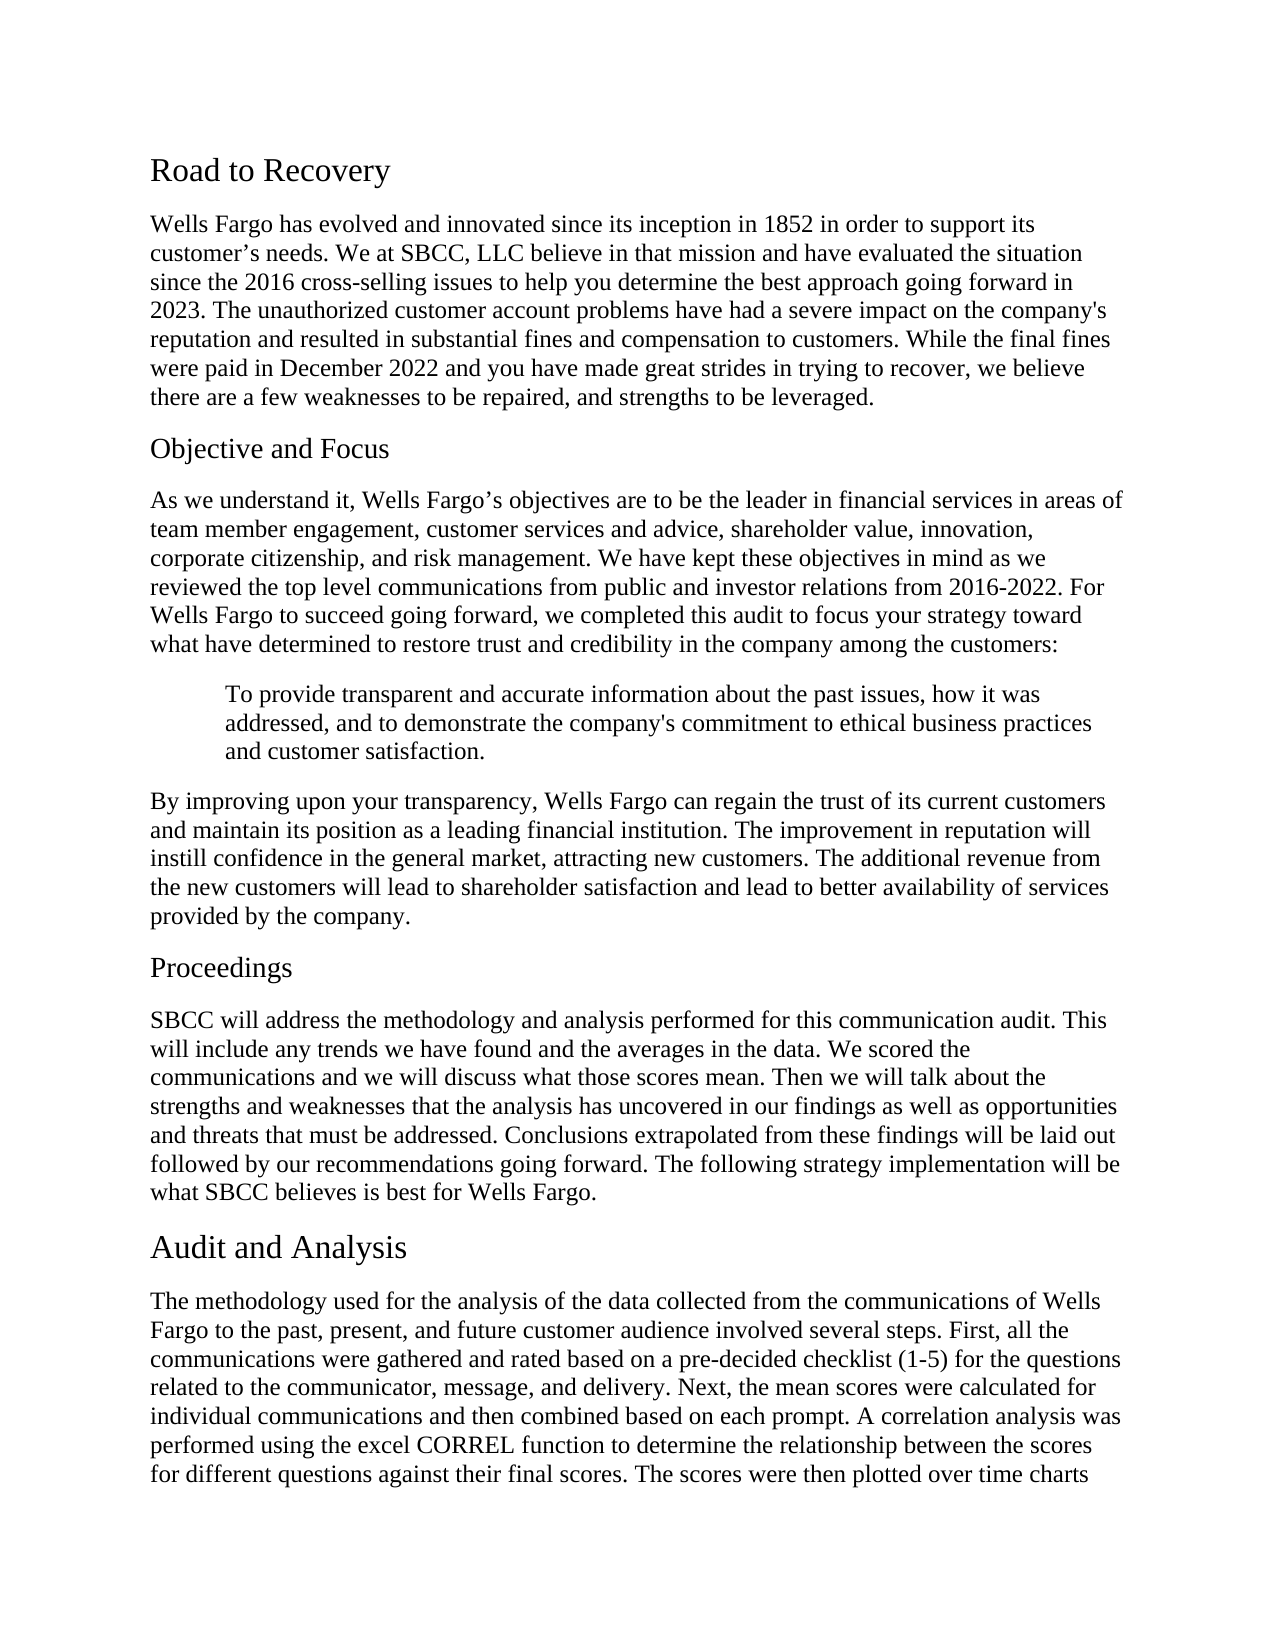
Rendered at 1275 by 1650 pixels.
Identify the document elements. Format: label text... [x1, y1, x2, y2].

subtitle Objective and Focus [150, 431, 1125, 465]
text By improving upon your transparency, Wells Fargo can regain the trust of its current customers and maintain its position as a leading financial institution. The improvement in reputation will instill confidence in the general market, attracting new customers. The additional revenue from the new customers will lead to shareholder satisfaction and lead to better availability of services provided by the company. [150, 786, 1125, 930]
subtitle Proceedings [150, 951, 1125, 984]
text Wells Fargo has evolved and innovated since its inception in 1852 in order to support its customer’s needs. We at SBCC, LLC believe in that mission and have evaluated the situation since the 2016 cross-selling issues to help you determine the best approach going forward in 2023. The unauthorized customer account problems have had a severe impact on the company's reputation and resulted in substantial fines and compensation to customers. While the final fines were paid in December 2022 and you have made great strides in trying to recover, we believe there are a few weaknesses to be repaired, and strengths to be leveraged. [150, 209, 1125, 410]
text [150, 1286, 1125, 1487]
subtitle Road to Recovery [150, 150, 1125, 188]
text SBCC will address the methodology and analysis performed for this communication audit. This will include any trends we have found and the averages in the data. We scored the communications and we will discuss what those scores mean. Then we will talk about the strengths and weaknesses that the analysis has uncovered in our findings as well as opportunities and threats that must be addressed. Conclusions extrapolated from these findings will be laid out followed by our recommendations going forward. The following strategy implementation will be what SBCC believes is best for Wells Fargo. [150, 1005, 1125, 1206]
text To provide transparent and accurate information about the past issues, how it was addressed, and to demonstrate the company's commitment to ethical business practices and customer satisfaction. [225, 679, 1125, 765]
text As we understand it, Wells Fargo’s objectives are to be the leader in financial services in areas of team member engagement, customer services and advice, shareholder value, innovation, corporate citizenship, and risk management. We have kept these objectives in mind as we reviewed the top level communications from public and investor relations from 2016-2022. For Wells Fargo to succeed going forward, we completed this audit to focus your strategy toward what have determined to restore trust and credibility in the company among the customers: [150, 486, 1125, 658]
subtitle Audit and Analysis [150, 1227, 1125, 1265]
